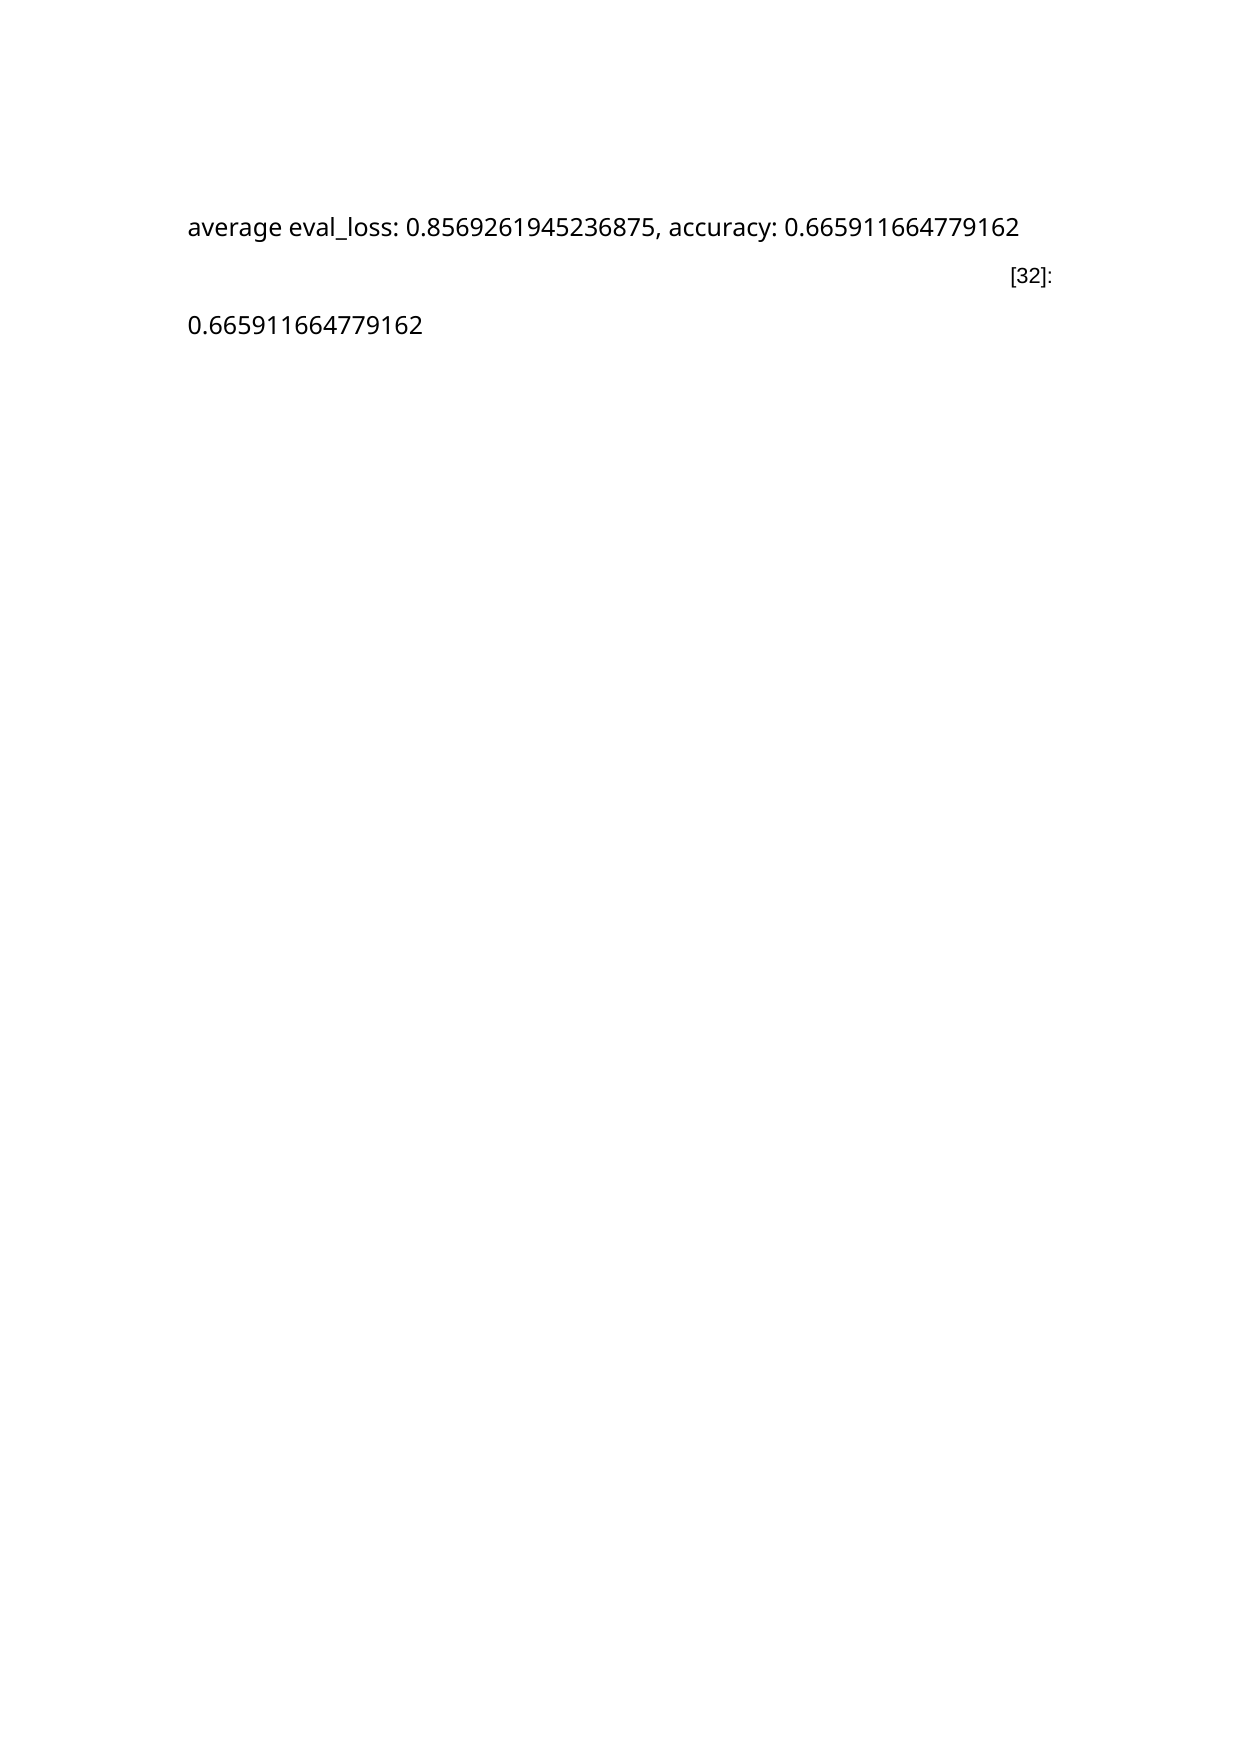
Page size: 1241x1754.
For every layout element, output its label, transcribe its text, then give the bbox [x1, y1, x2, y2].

text average eval_loss: 0.8569261945236875, accuracy: 0.665911664779162 [187, 194, 1053, 259]
text 0.665911664779162 [187, 292, 1053, 357]
text [32]: [187, 259, 1053, 292]
